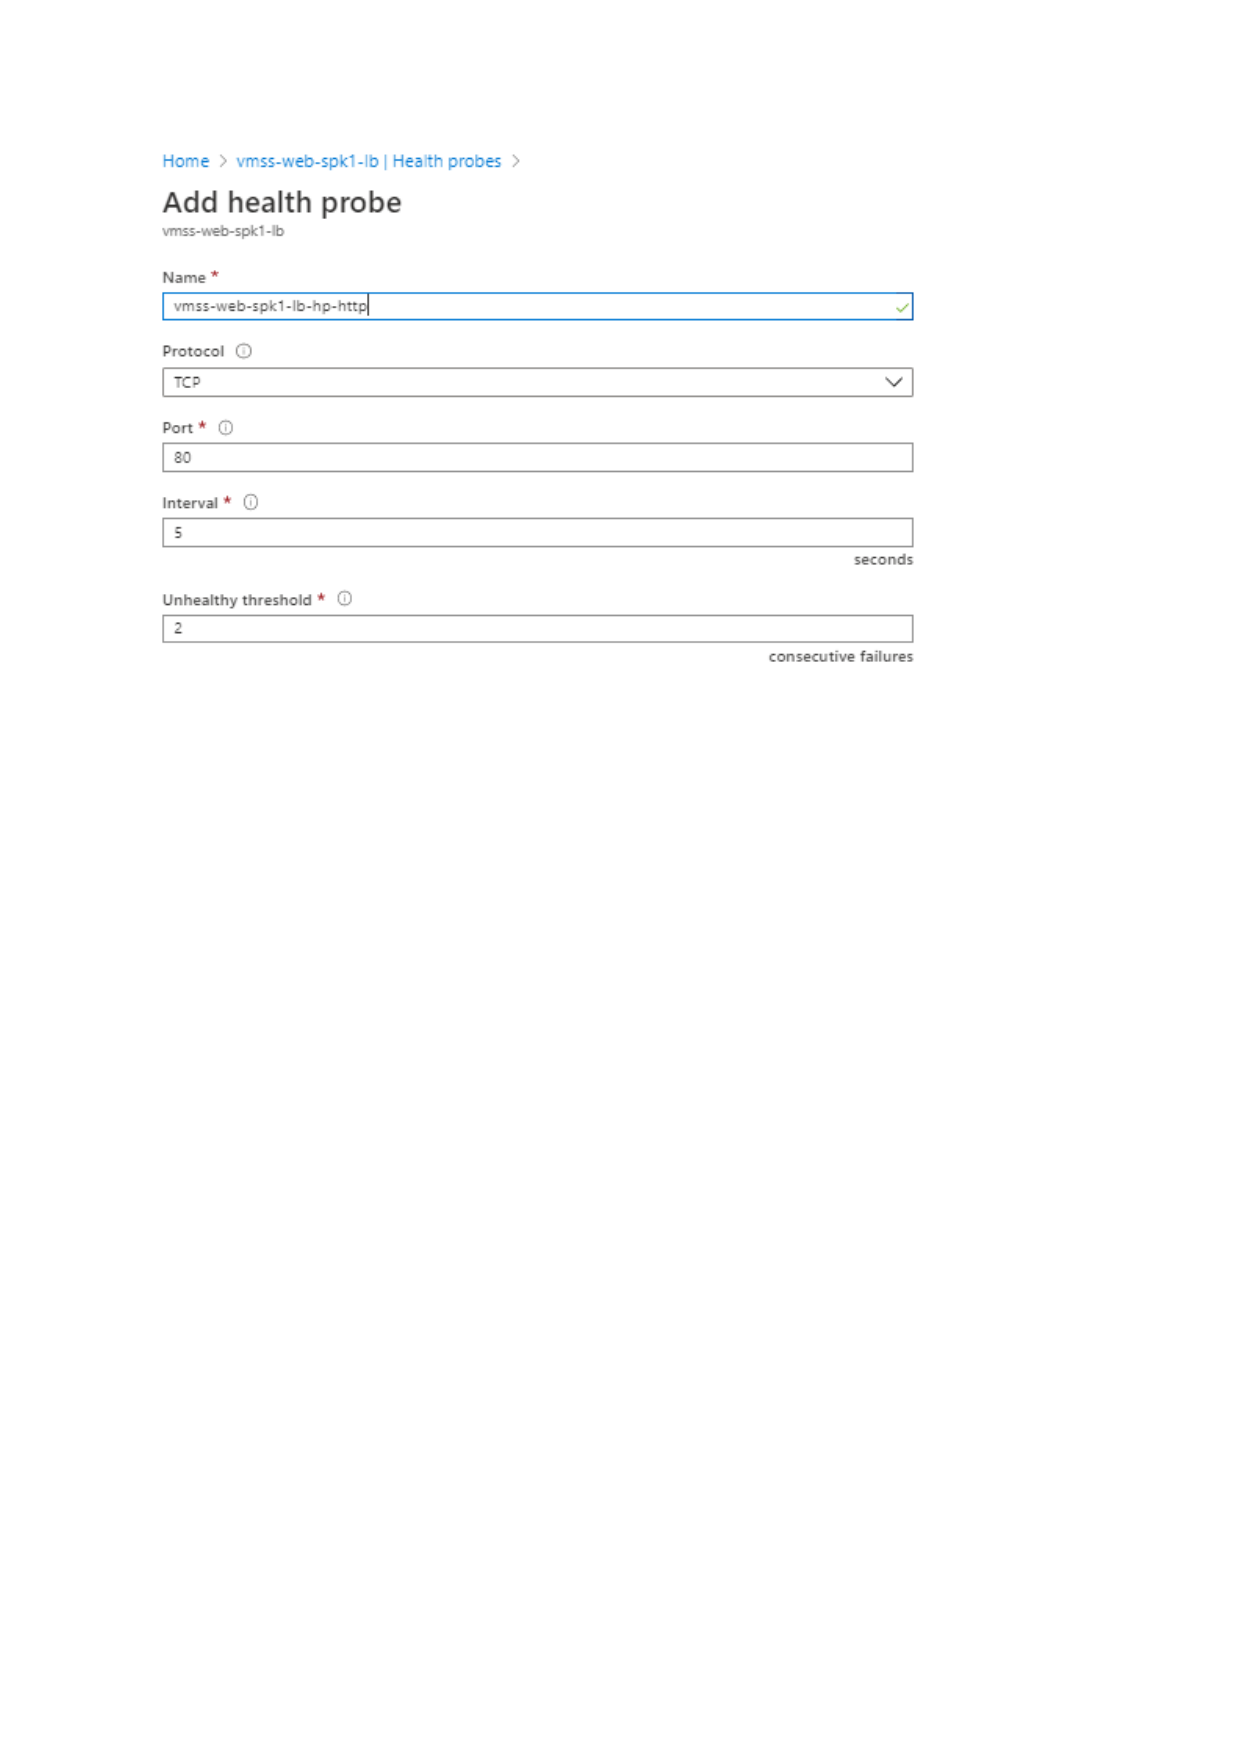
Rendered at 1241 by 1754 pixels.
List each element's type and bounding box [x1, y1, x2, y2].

picture [147, 147, 978, 809]
